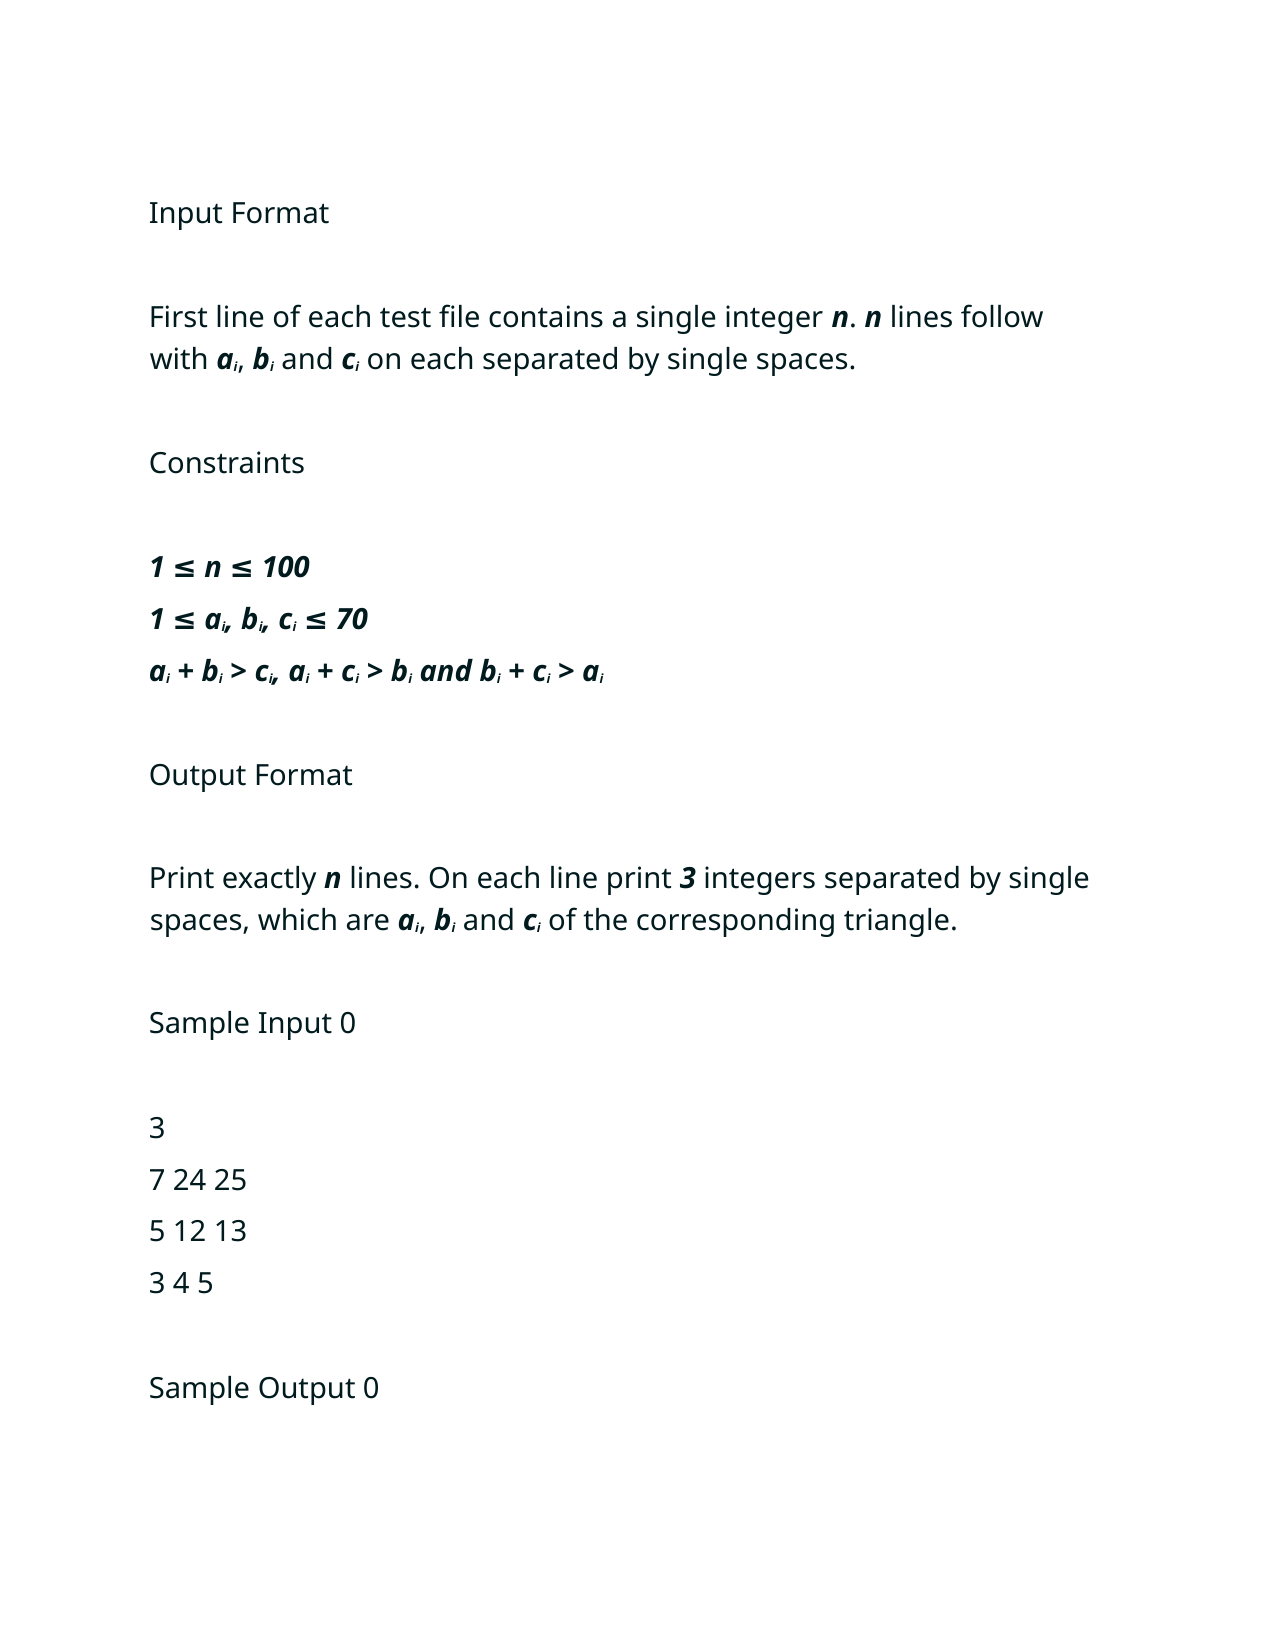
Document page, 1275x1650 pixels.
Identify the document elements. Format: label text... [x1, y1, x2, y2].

text 1 ≤ ai, bi, ci ≤ 70 [148, 598, 1133, 638]
text ai + bi > ci, ai + ci > bi and bi + ci > ai [148, 650, 1133, 689]
text Print exactly n lines. On each line print 3 integers separated by single spaces, which are ai, bi and ci of the corresponding triangle. [148, 857, 1130, 938]
text 7 24 25 [148, 1159, 1130, 1198]
text Constraints [148, 442, 1130, 482]
text Sample Output 0 [148, 1367, 1130, 1407]
text 1 ≤ n ≤ 100 [148, 546, 1133, 586]
text 3 4 5 [148, 1262, 1130, 1302]
text 5 12 13 [148, 1211, 1130, 1250]
text Input Format [148, 193, 1130, 232]
text 3 [148, 1107, 1130, 1147]
text Sample Input 0 [148, 1003, 1130, 1042]
text First line of each test file contains a single integer n. n lines follow with ai, bi and ci on each separated by single spaces. [148, 297, 1055, 378]
text Output Format [148, 754, 1130, 793]
